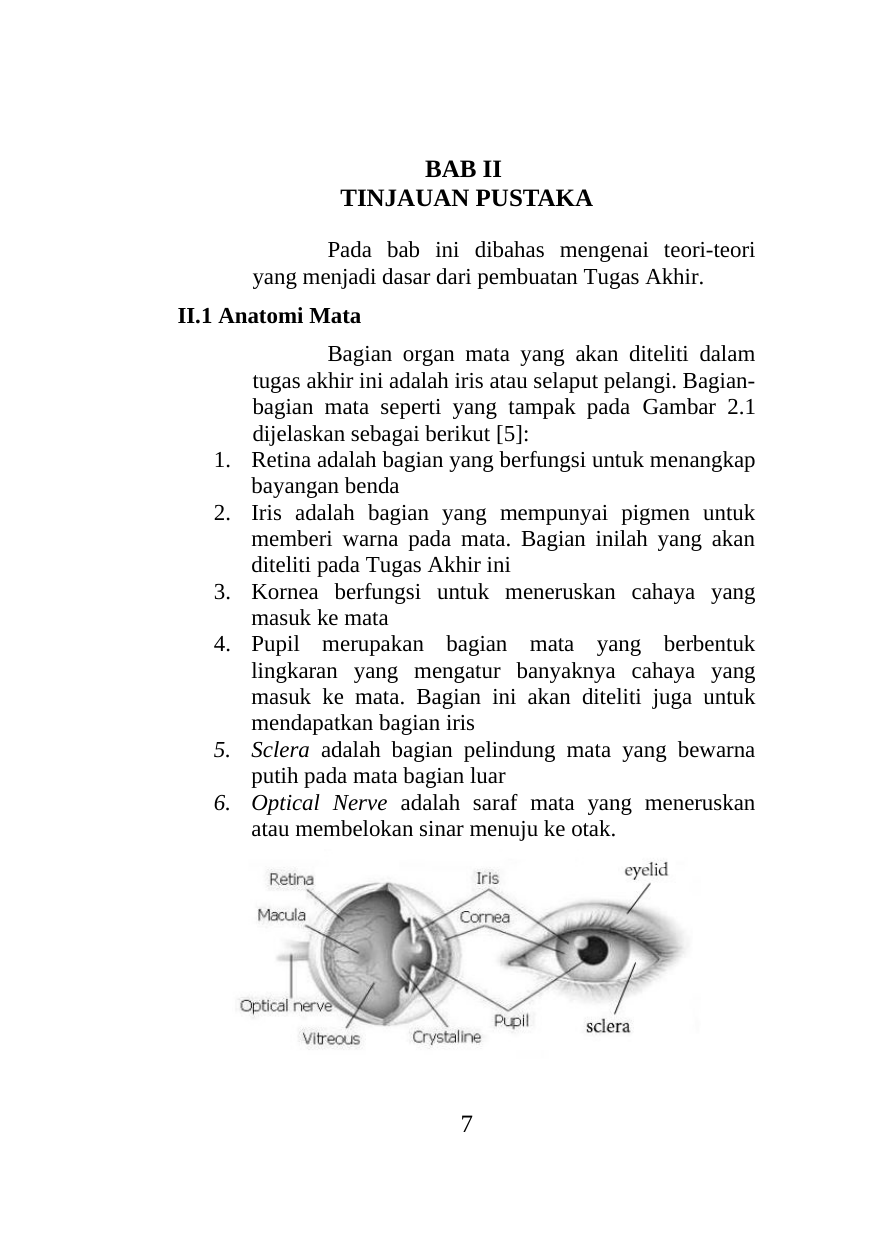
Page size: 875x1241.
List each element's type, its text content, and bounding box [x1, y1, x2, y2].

picture [232, 841, 702, 1070]
list Optical Nerve adalah saraf mata yang meneruskan atau membelokan sinar menuju ke otak. [214, 788, 756, 841]
subtitle Anatomi Mata [177, 302, 756, 328]
list Retina adalah bagian yang berfungsi untuk menangkap bayangan benda [214, 446, 756, 499]
text Pada bab ini dibahas mengenai teori-teori yang menjadi dasar dari pembuatan Tugas Akhir. [252, 236, 756, 289]
list Sclera adalah bagian pelindung mata yang bewarna putih pada mata bagian luar [214, 736, 756, 788]
list Kornea berfungsi untuk meneruskan cahaya yang masuk ke mata [214, 578, 756, 630]
list Iris adalah bagian yang mempunyai pigmen untuk memberi warna pada mata. Bagian inilah yang akan diteliti pada Tugas Akhir ini [214, 499, 756, 578]
list Pupil merupakan bagian mata yang berbentuk lingkaran yang mengatur banyaknya cahaya yang masuk ke mata. Bagian ini akan diteliti juga untuk mendapatkan bagian iris [214, 630, 756, 736]
subtitle TINJAUAN PUSTAKA [177, 154, 756, 211]
text Bagian organ mata yang akan diteliti dalam tugas akhir ini adalah iris atau selaput pelangi. Bagian-bagian mata seperti yang tampak pada Gambar 2.1 dijelaskan sebagai berikut: [252, 341, 756, 446]
